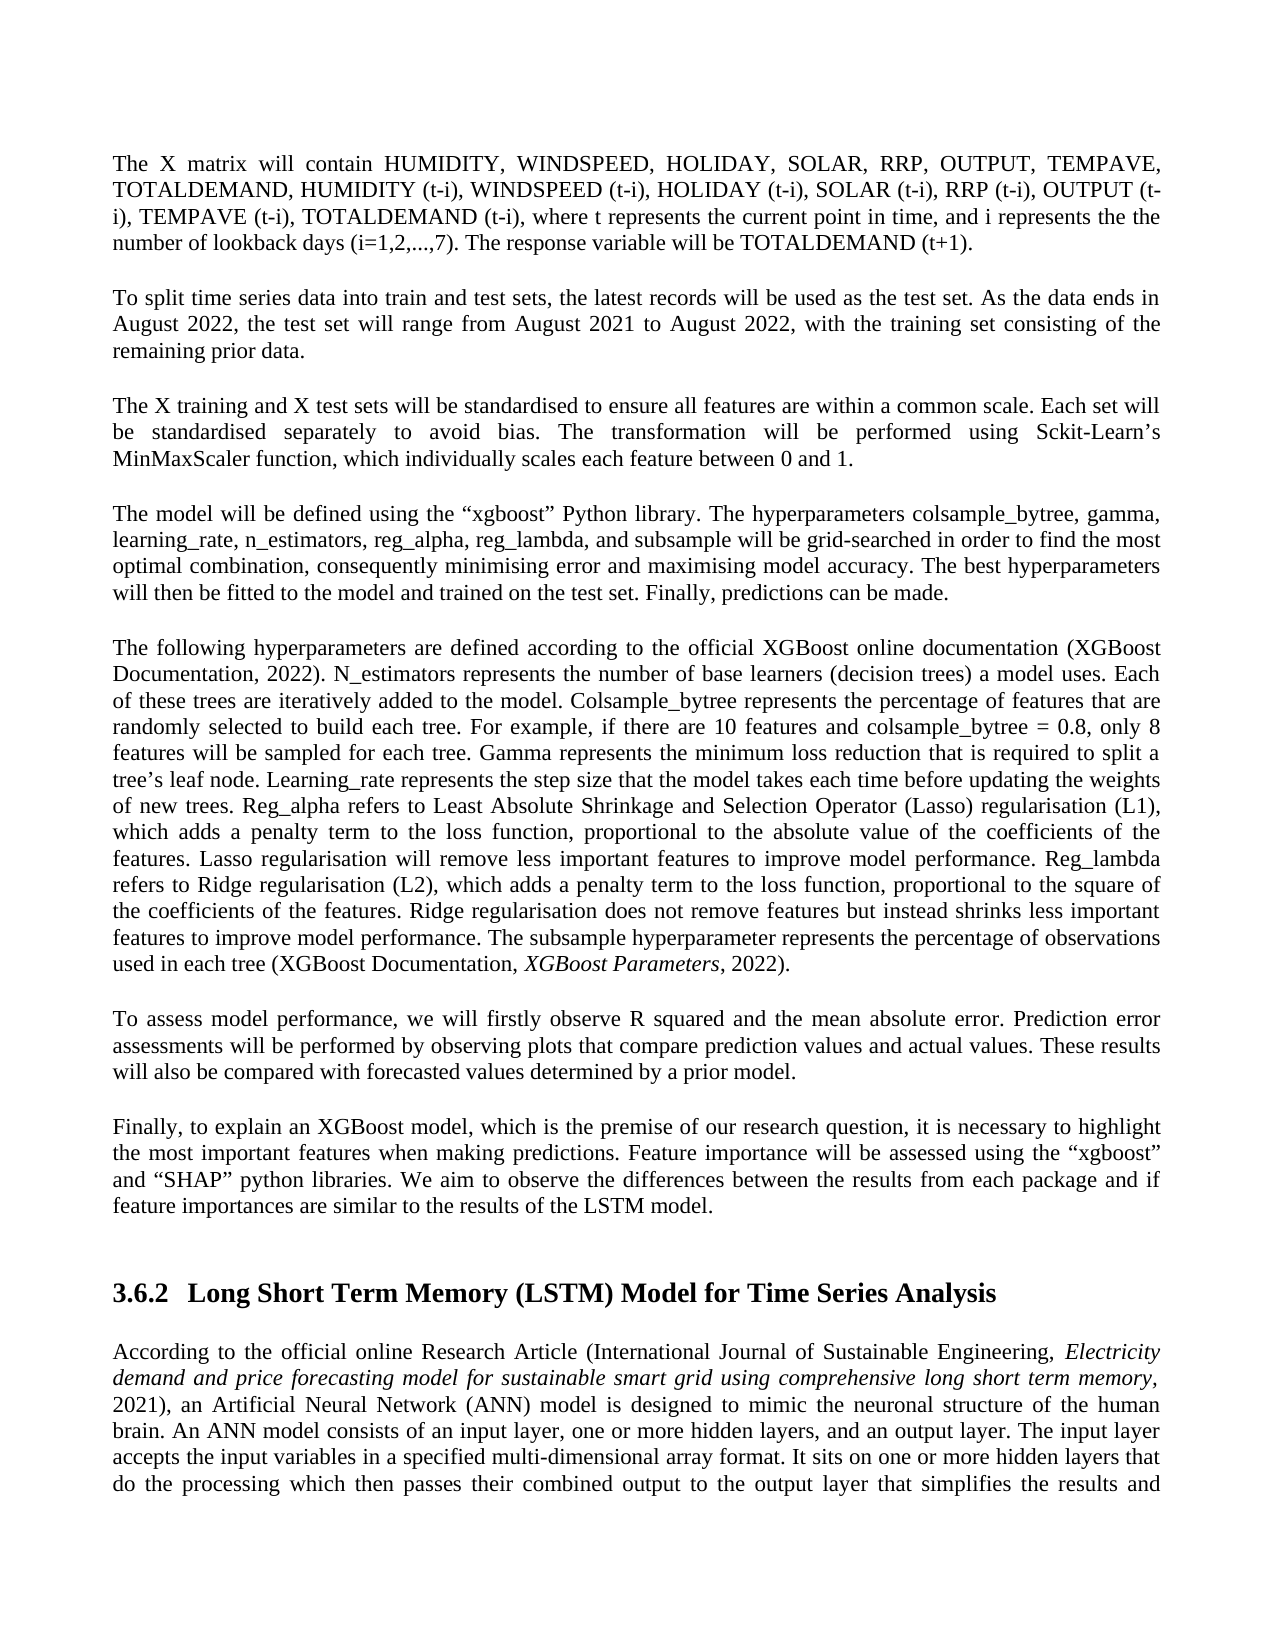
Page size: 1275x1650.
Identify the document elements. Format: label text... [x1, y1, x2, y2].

text The X matrix will contain HUMIDITY, WINDSPEED, HOLIDAY, SOLAR, RRP, OUTPUT, TEMPAVE, TOTALDEMAND, HUMIDITY (t-i), WINDSPEED (t-i), HOLIDAY (t-i), SOLAR (t-i), RRP (t-i), OUTPUT (t-i), TEMPAVE (t-i), TOTALDEMAND (t-i), where t represents the current point in time, and i represents the the number of lookback days (i=1,2,...,7). The response variable will be TOTALDEMAND (t+1). [112, 150, 1162, 255]
text The following hyperparameters are defined according to the official XGBoost online documentation (XGBoost Documentation, 2022). N_estimators represents the number of base learners (decision trees) a model uses. Each of these trees are iteratively added to the model. Colsample_bytree represents the percentage of features that are randomly selected to build each tree. For example, if there are 10 features and colsample_bytree = 0.8, only 8 features will be sampled for each tree. Gamma represents the minimum loss reduction that is required to split a tree’s leaf node. Learning_rate represents the step size that the model takes each time before updating the weights of new trees. Reg_alpha refers to Least Absolute Shrinkage and Selection Operator (Lasso) regularisation (L1), which adds a penalty term to the loss function, proportional to the absolute value of the coefficients of the features. Lasso regularisation will remove less important features to improve model performance. Reg_lambda refers to Ridge regularisation (L2), which adds a penalty term to the loss function, proportional to the square of the coefficients of the features. Ridge regularisation does not remove features but instead shrinks less important features to improve model performance. The subsample hyperparameter represents the percentage of observations used in each tree (XGBoost Documentation, XGBoost Parameters, 2022). [112, 634, 1162, 977]
text To assess model performance, we will firstly observe R squared and the mean absolute error. Prediction error assessments will be performed by observing plots that compare prediction values and actual values. These results will also be compared with forecasted values determined by a prior model. [112, 1005, 1162, 1084]
subtitle 3.6.2 Long Short Term Memory (LSTM) Model for Time Series Analysis [112, 1276, 1162, 1309]
text Finally, to explain an XGBoost model, which is the premise of our research question, it is necessary to highlight the most important features when making predictions. Feature importance will be assessed using the “xgboost” and “SHAP” python libraries. We aim to observe the differences between the results from each package and if feature importances are similar to the results of the LSTM model. [112, 1113, 1162, 1218]
text The X training and X test sets will be standardised to ensure all features are within a common scale. Each set will be standardised separately to avoid bias. The transformation will be performed using Sckit-Learn’s MinMaxScaler function, which individually scales each feature between 0 and 1. [112, 392, 1162, 471]
text The model will be defined using the “xgboost” Python library. The hyperparameters colsample_bytree, gamma, learning_rate, n_estimators, reg_alpha, reg_lambda, and subsample will be grid-searched in order to find the most optimal combination, consequently minimising error and maximising model accuracy. The best hyperparameters will then be fitted to the model and trained on the test set. Finally, predictions can be made. [112, 500, 1162, 605]
